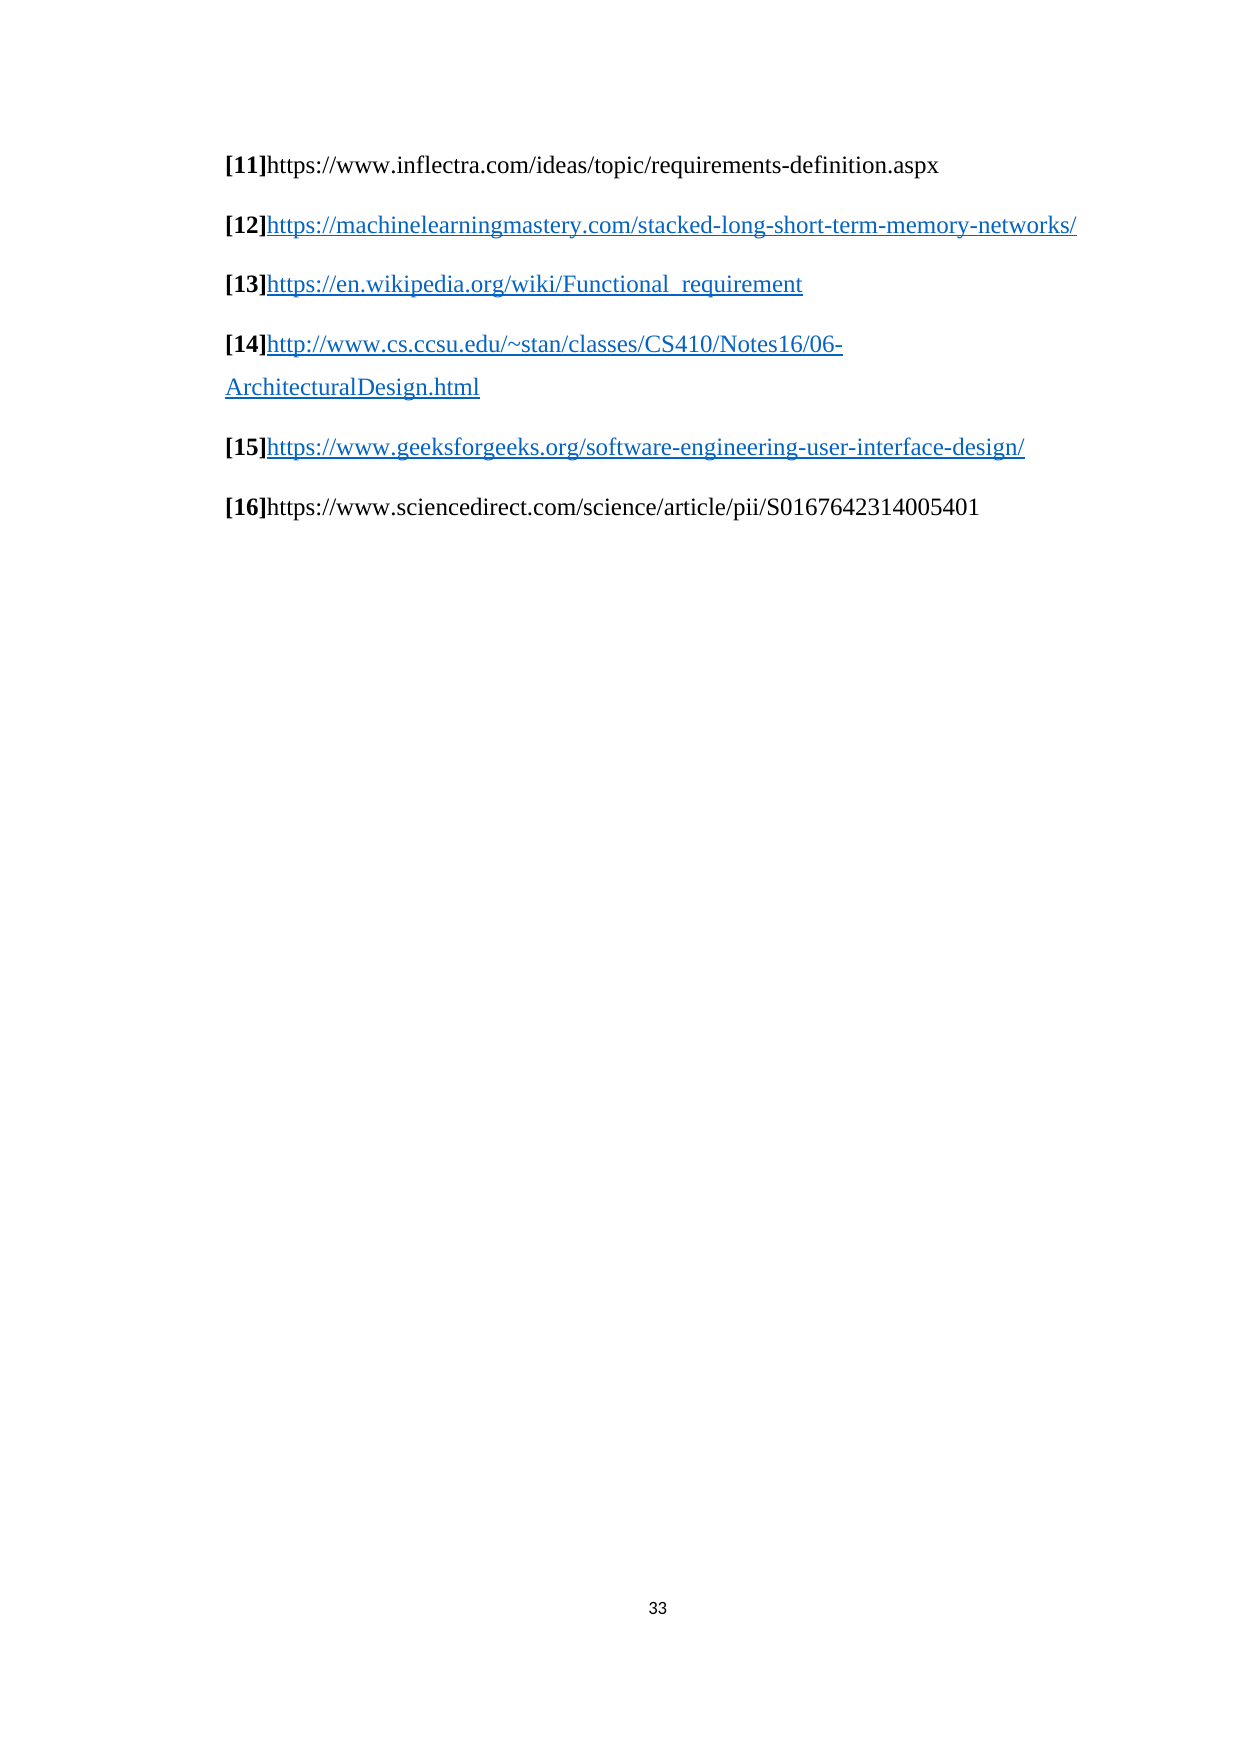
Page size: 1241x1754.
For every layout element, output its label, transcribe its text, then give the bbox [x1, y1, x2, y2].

text [11]https://www.inflectra.com/ideas/topic/requirements-definition.aspx [225, 150, 1090, 179]
text [12]https://machinelearningmastery.com/stacked-long-short-term-memory-networks/ [225, 210, 1090, 238]
text [13]https://en.wikipedia.org/wiki/Functional_requirement [225, 269, 1090, 298]
text [14]http://www.cs.ccsu.edu/~stan/classes/CS410/Notes16/06-ArchitecturalDesign.html [225, 329, 1090, 401]
text [16]https://www.sciencedirect.com/science/article/pii/S0167642314005401 [225, 492, 1090, 521]
text [15]https://www.geeksforgeeks.org/software-engineering-user-interface-design/ [225, 432, 1090, 461]
